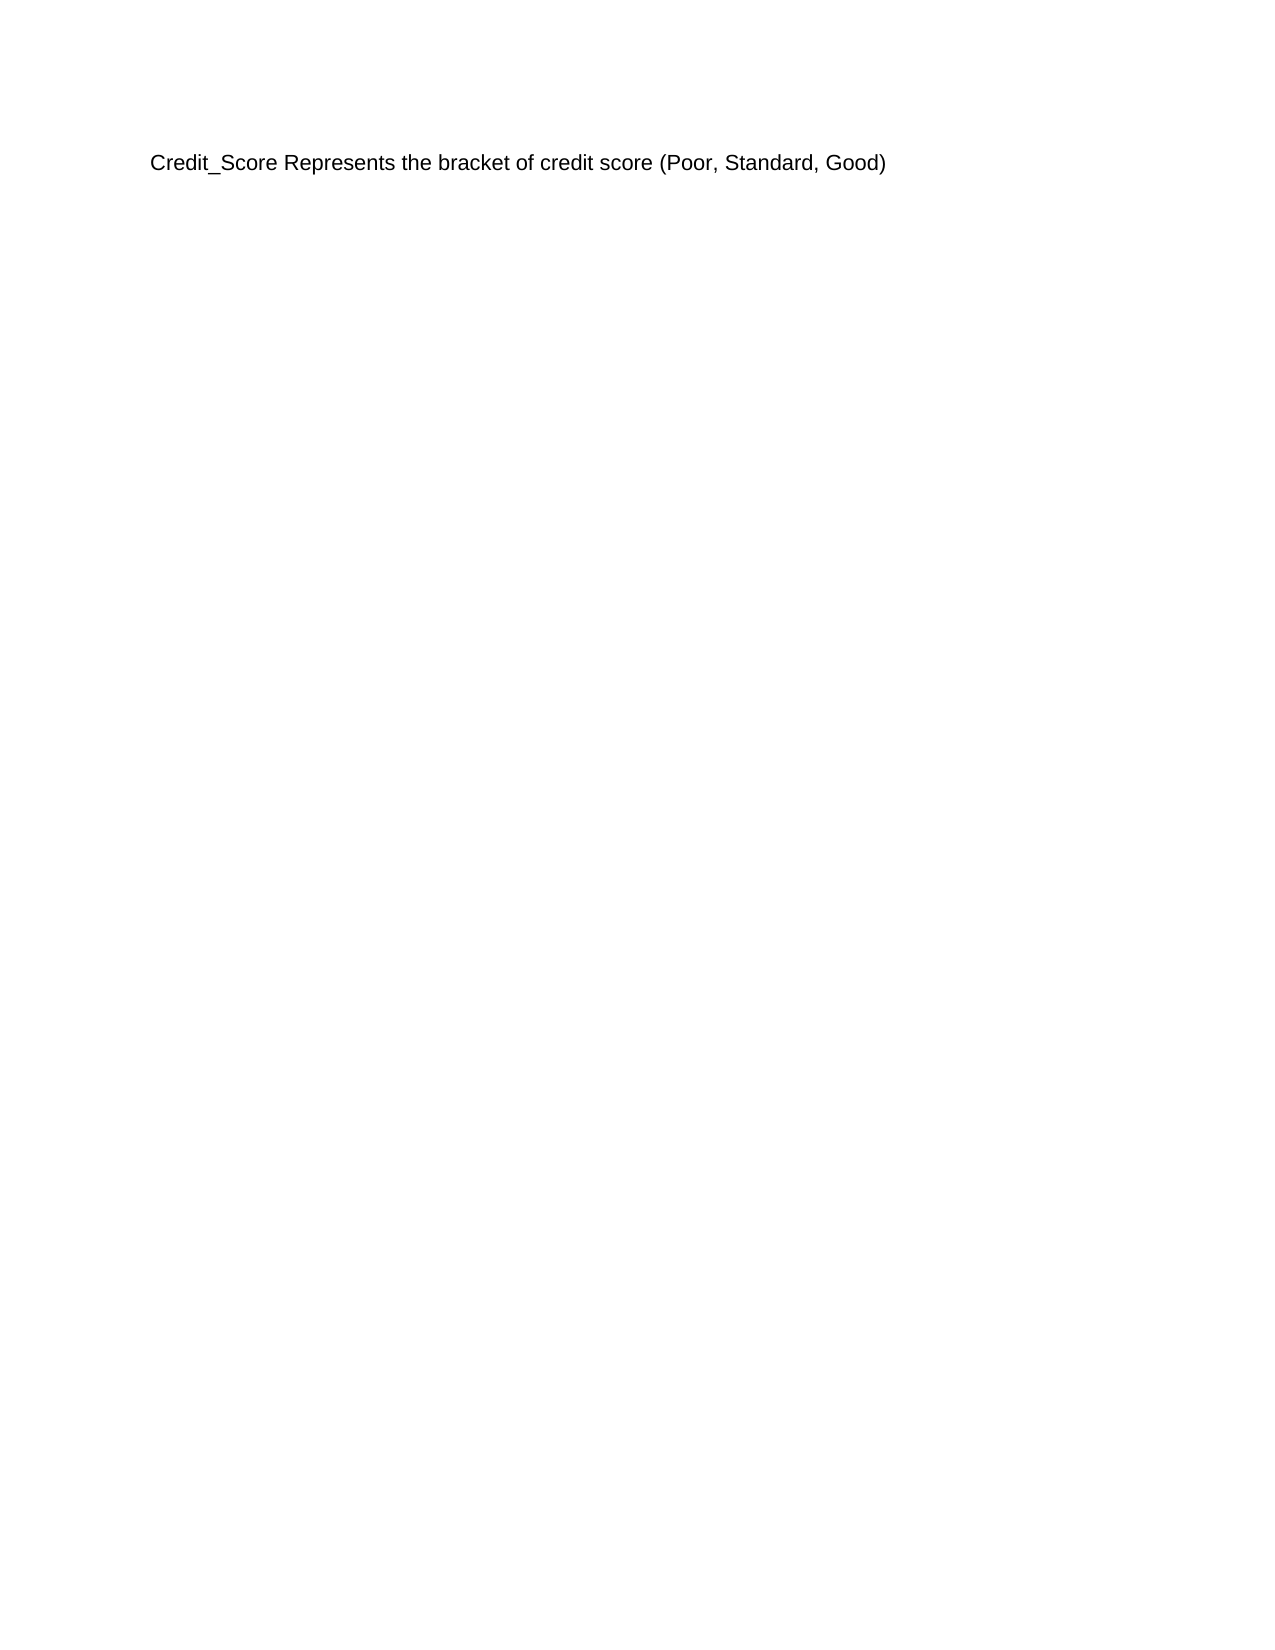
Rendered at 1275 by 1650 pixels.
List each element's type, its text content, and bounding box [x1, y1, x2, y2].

text Credit_Score Represents the bracket of credit score (Poor, Standard, Good) [150, 150, 1125, 175]
